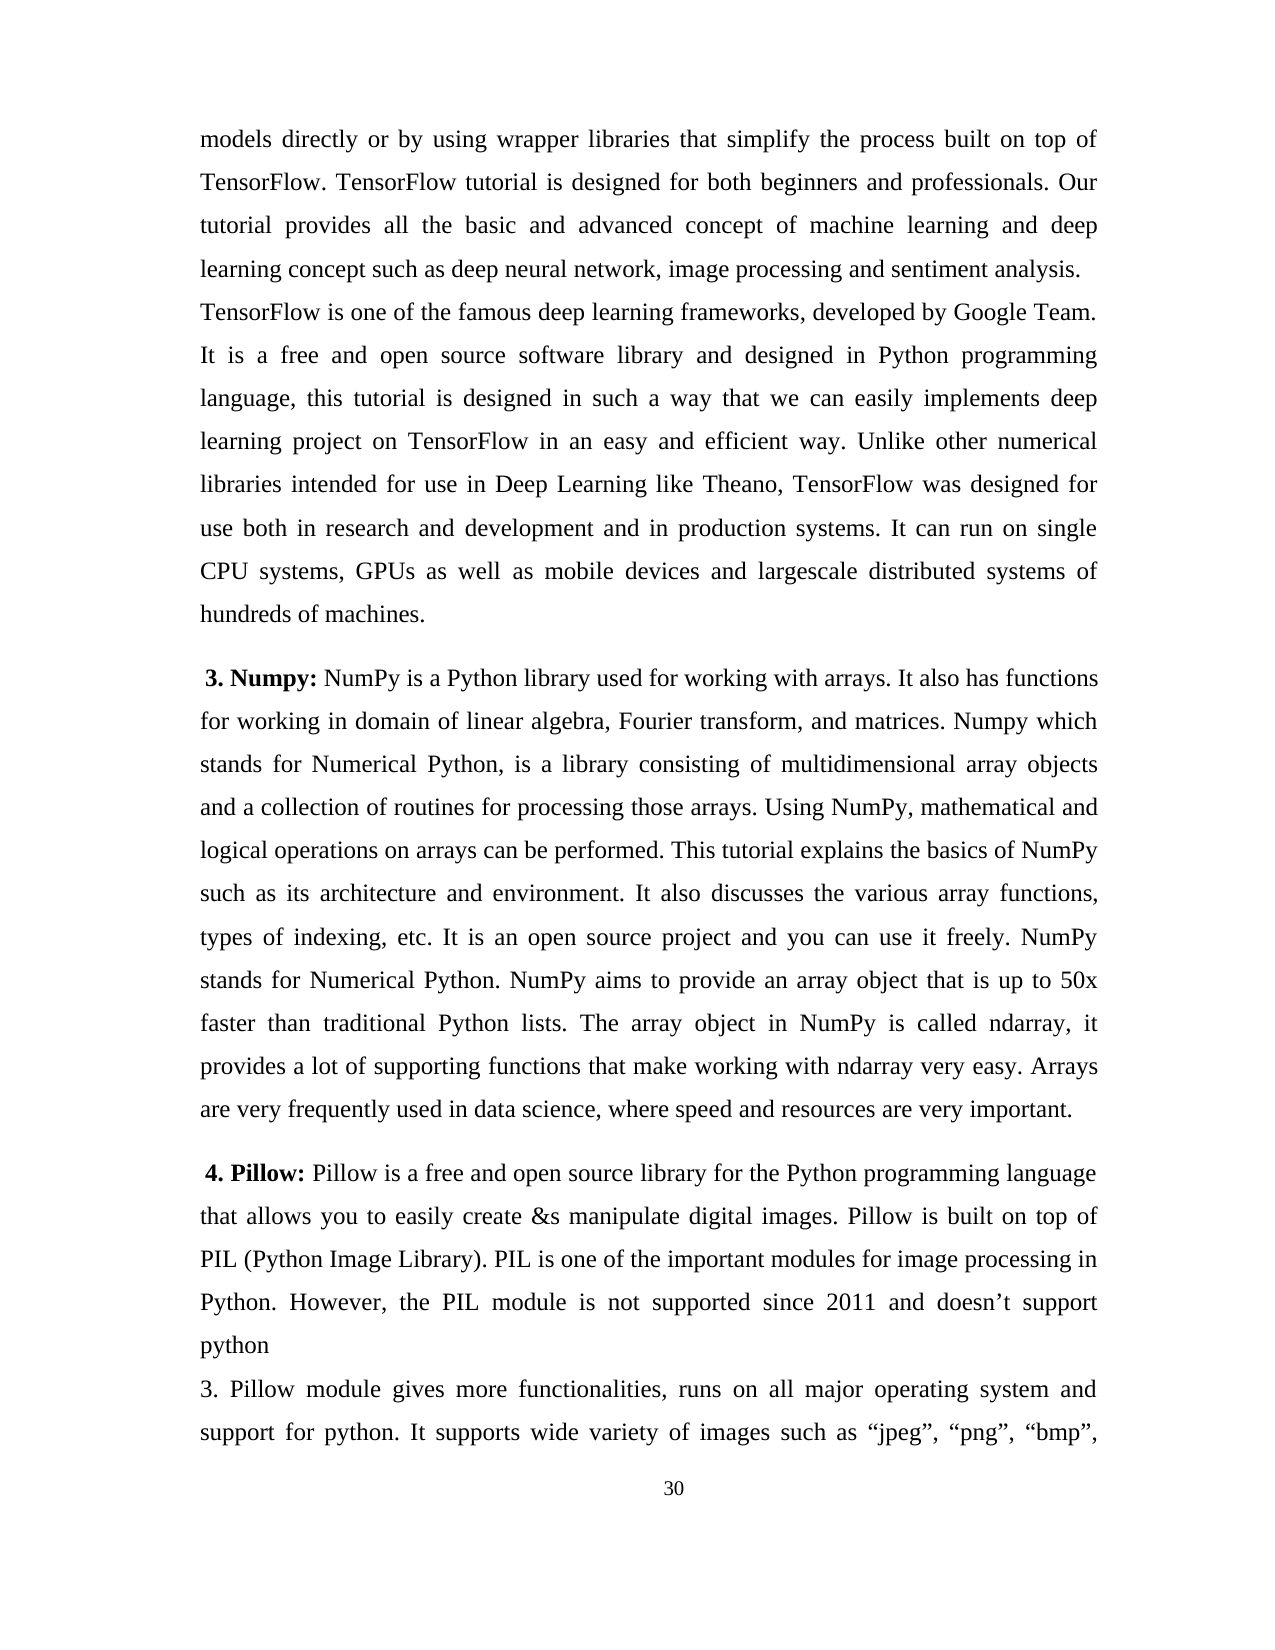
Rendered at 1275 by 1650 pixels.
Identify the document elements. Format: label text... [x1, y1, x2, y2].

text TensorFlow is one of the famous deep learning frameworks, developed by Google Team. It is a free and open source software library and designed in Python programming language, this tutorial is designed in such a way that we can easily implements deep learning project on TensorFlow in an easy and efficient way. Unlike other numerical libraries intended for use in Deep Learning like Theano, TensorFlow was designed for use both in research and development and in production systems. It can run on single CPU systems, GPUs as well as mobile devices and largescale distributed systems of hundreds of machines. [200, 297, 1098, 628]
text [200, 1374, 1098, 1446]
list Numpy: NumPy is a Python library used for working with arrays. It also has functions for working in domain of linear algebra, Fourier transform, and matrices. Numpy which stands for Numerical Python, is a library consisting of multidimensional array objects and a collection of routines for processing those arrays. Using NumPy, mathematical and logical operations on arrays can be performed. This tutorial explains the basics of NumPy such as its architecture and environment. It also discusses the various array functions, types of indexing, etc. It is an open source project and you can use it freely. NumPy stands for Numerical Python. NumPy aims to provide an array object that is up to 50x faster than traditional Python lists. The array object in NumPy is called ndarray, it provides a lot of supporting functions that make working with ndarray very easy. Arrays are very frequently used in data science, where speed and resources are very important. [200, 663, 1099, 1123]
list Pillow: Pillow is a free and open source library for the Python programming language that allows you to easily create &s manipulate digital images. Pillow is built on top of PIL (Python Image Library). PIL is one of the important modules for image processing in Python. However, the PIL module is not supported since 2011 and doesn’t support python [200, 1158, 1098, 1359]
text models directly or by using wrapper libraries that simplify the process built on top of TensorFlow. TensorFlow tutorial is designed for both beginners and professionals. Our tutorial provides all the basic and advanced concept of machine learning and deep learning concept such as deep neural network, image processing and sentiment analysis. [200, 124, 1098, 282]
